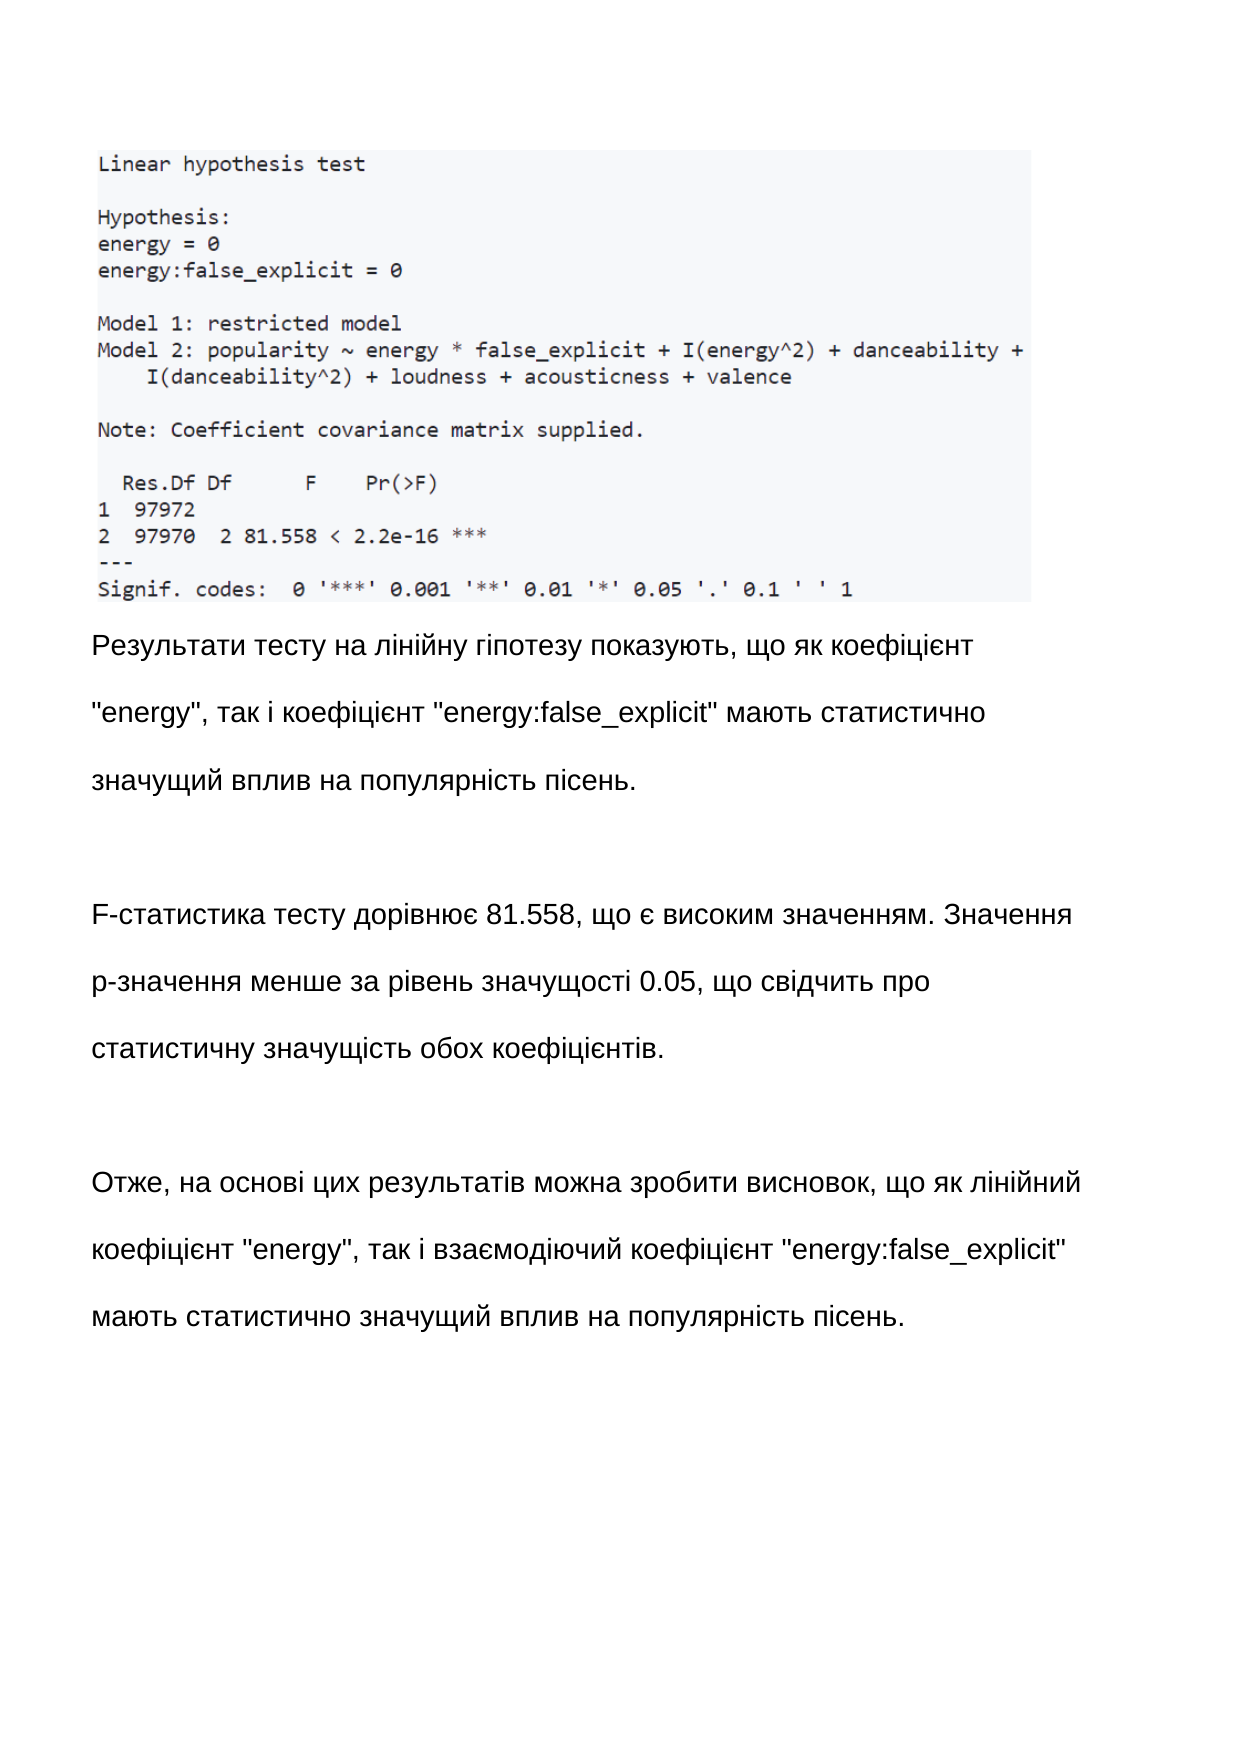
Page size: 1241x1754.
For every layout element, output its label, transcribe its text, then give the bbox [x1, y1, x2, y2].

text Отже, на основі цих результатів можна зробити висновок, що як лінійний коефіцієнт "energy", так і взаємодіючий коефіцієнт "energy:false_explicit" мають статистично значущий вплив на популярність пісень. [91, 1165, 1090, 1333]
text F-статистика тесту дорівнює 81.558, що є високим значенням. Значення p-значення менше за рівень значущості 0.05, що свідчить про статистичну значущість обох коефіцієнтів. [91, 897, 1090, 1064]
picture [91, 150, 1032, 602]
text Результати тесту на лінійну гіпотезу показують, що як коефіцієнт "energy", так і коефіцієнт "energy:false_explicit" мають статистично значущий вплив на популярність пісень. [91, 628, 1090, 796]
